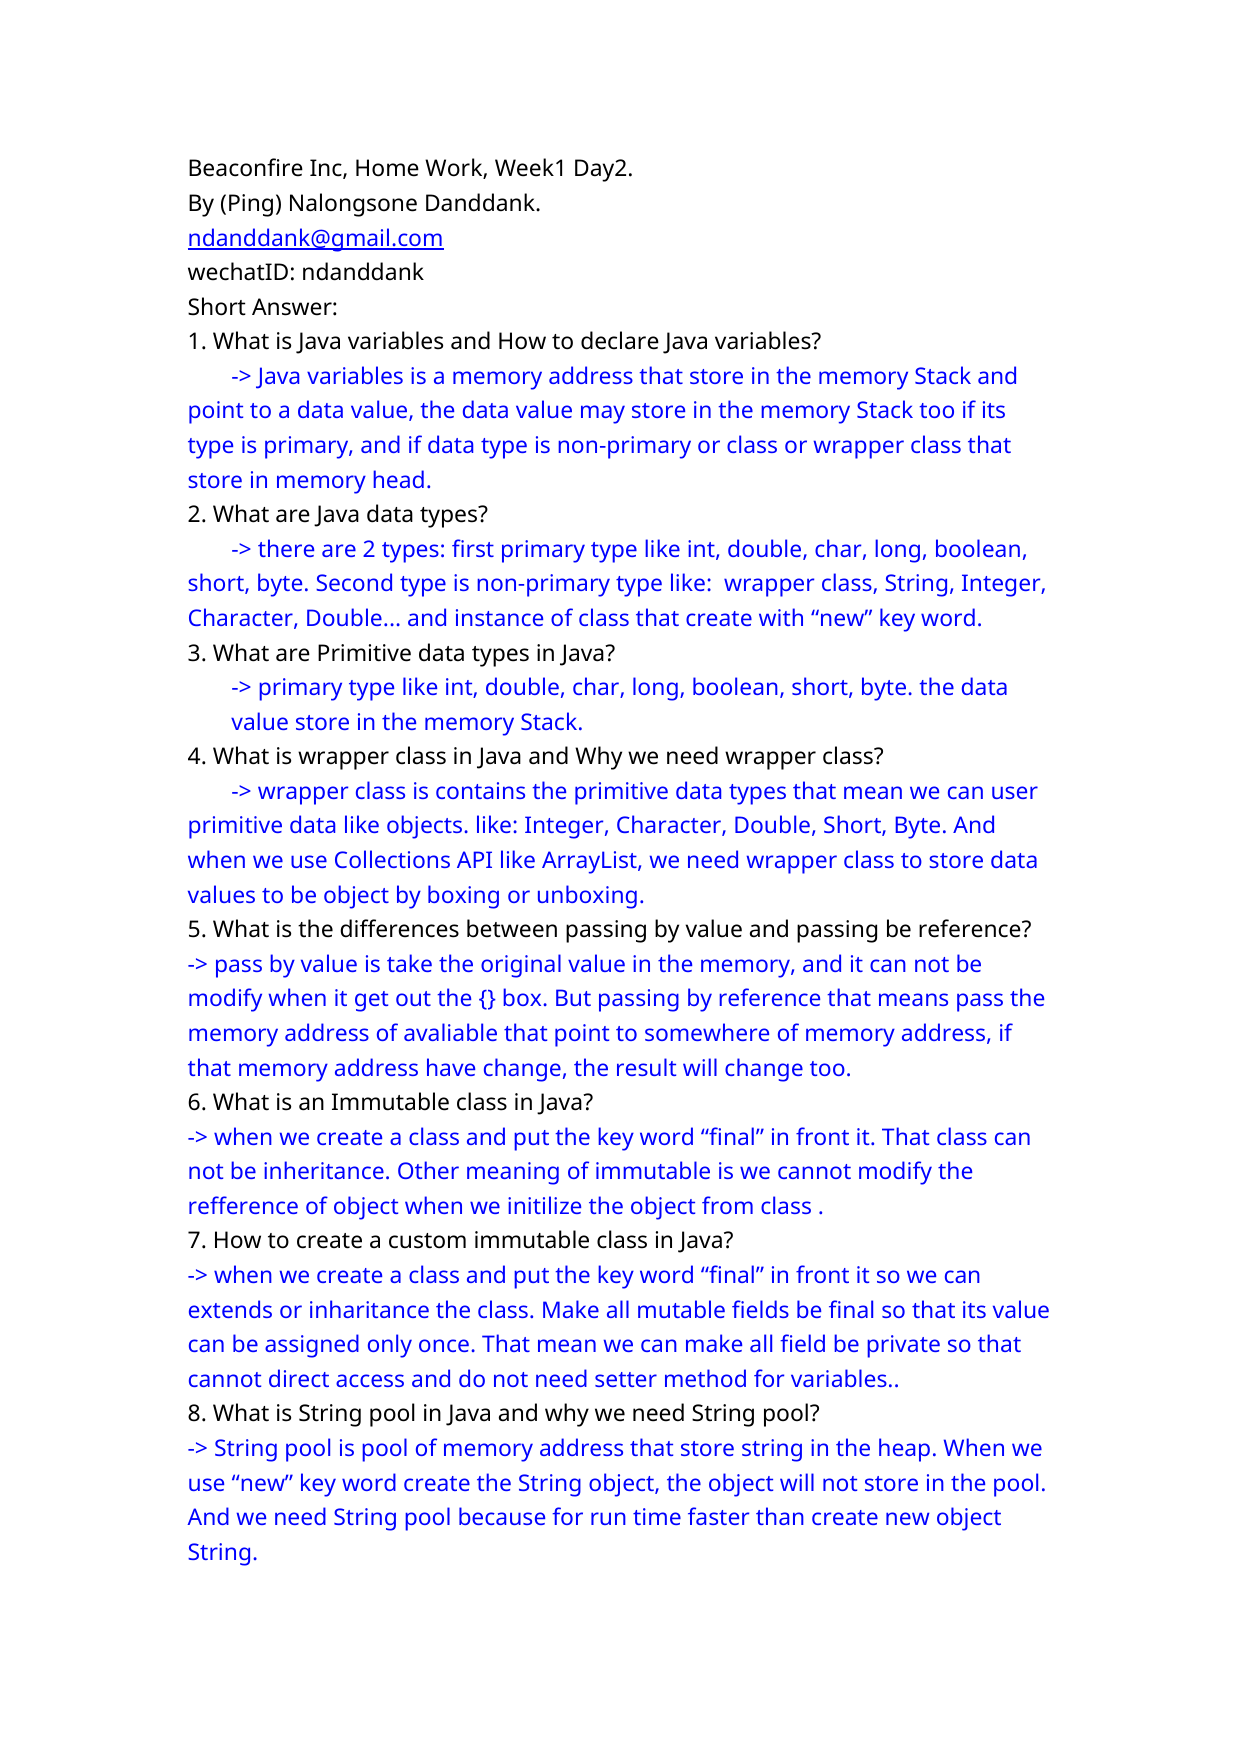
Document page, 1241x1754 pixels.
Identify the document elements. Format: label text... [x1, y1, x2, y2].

list What are Primitive data types in Java? [187, 635, 1053, 669]
list What is wrapper class in Java and Why we need wrapper class? [187, 739, 1053, 773]
text Short Answer: [187, 289, 1053, 324]
list What are Java data types? [187, 497, 1053, 531]
text ndanddank@gmail.com [187, 220, 1053, 254]
text By (Ping) Nalongsone Danddank. [187, 185, 1053, 220]
list -> when we create a class and put the key word “final” in front it so we can extends or inharitance the class. Make all mutable fields be final so that its value can be assigned only once. That mean we can make all field be private so that cannot direct access and do not need setter method for variables.. [187, 1257, 1053, 1396]
list -> Java variables is a memory address that store in the memory Stack and point to a data value, the data value may store in the memory Stack too if its type is primary, and if data type is non-primary or class or wrapper class that store in memory head. [187, 358, 1053, 497]
list -> pass by value is take the original value in the memory, and it can not be modify when it get out the {} box. But passing by reference that means pass the memory address of avaliable that point to somewhere of memory address, if that memory address have change, the result will change too. [187, 946, 1053, 1084]
list -> when we create a class and put the key word “final” in front it. That class can not be inheritance. Other meaning of immutable is we cannot modify the refference of object when we initilize the object from class . [187, 1119, 1053, 1223]
list -> there are 2 types: first primary type like int, double, char, long, boolean, short, byte. Second type is non-primary type like: wrapper class, String, Integer, Character, Double... and instance of class that create with “new” key word. [187, 531, 1053, 635]
list -> String pool is pool of memory address that store string in the heap. When we use “new” key word create the String object, the object will not store in the pool. And we need String pool because for run time faster than create new object String. [187, 1430, 1053, 1569]
list -> primary type like int, double, char, long, boolean, short, byte. the data value store in the memory Stack. [231, 669, 1053, 739]
list -> wrapper class is contains the primitive data types that mean we can user primitive data like objects. like: Integer, Character, Double, Short, Byte. And when we use Collections API like ArrayList, we need wrapper class to store data values to be object by boxing or unboxing. [187, 773, 1053, 912]
text Beaconfire Inc, Home Work, Week1 Day2. [187, 151, 1053, 185]
list What is String pool in Java and why we need String pool? [187, 1396, 1053, 1430]
list What is the differences between passing by value and passing be reference? [187, 912, 1053, 946]
list What is Java variables and How to declare Java variables? [187, 324, 1053, 358]
list How to create a custom immutable class in Java? [187, 1223, 1053, 1257]
text wechatID: ndanddank [187, 254, 1053, 289]
list What is an Immutable class in Java? [187, 1084, 1053, 1119]
